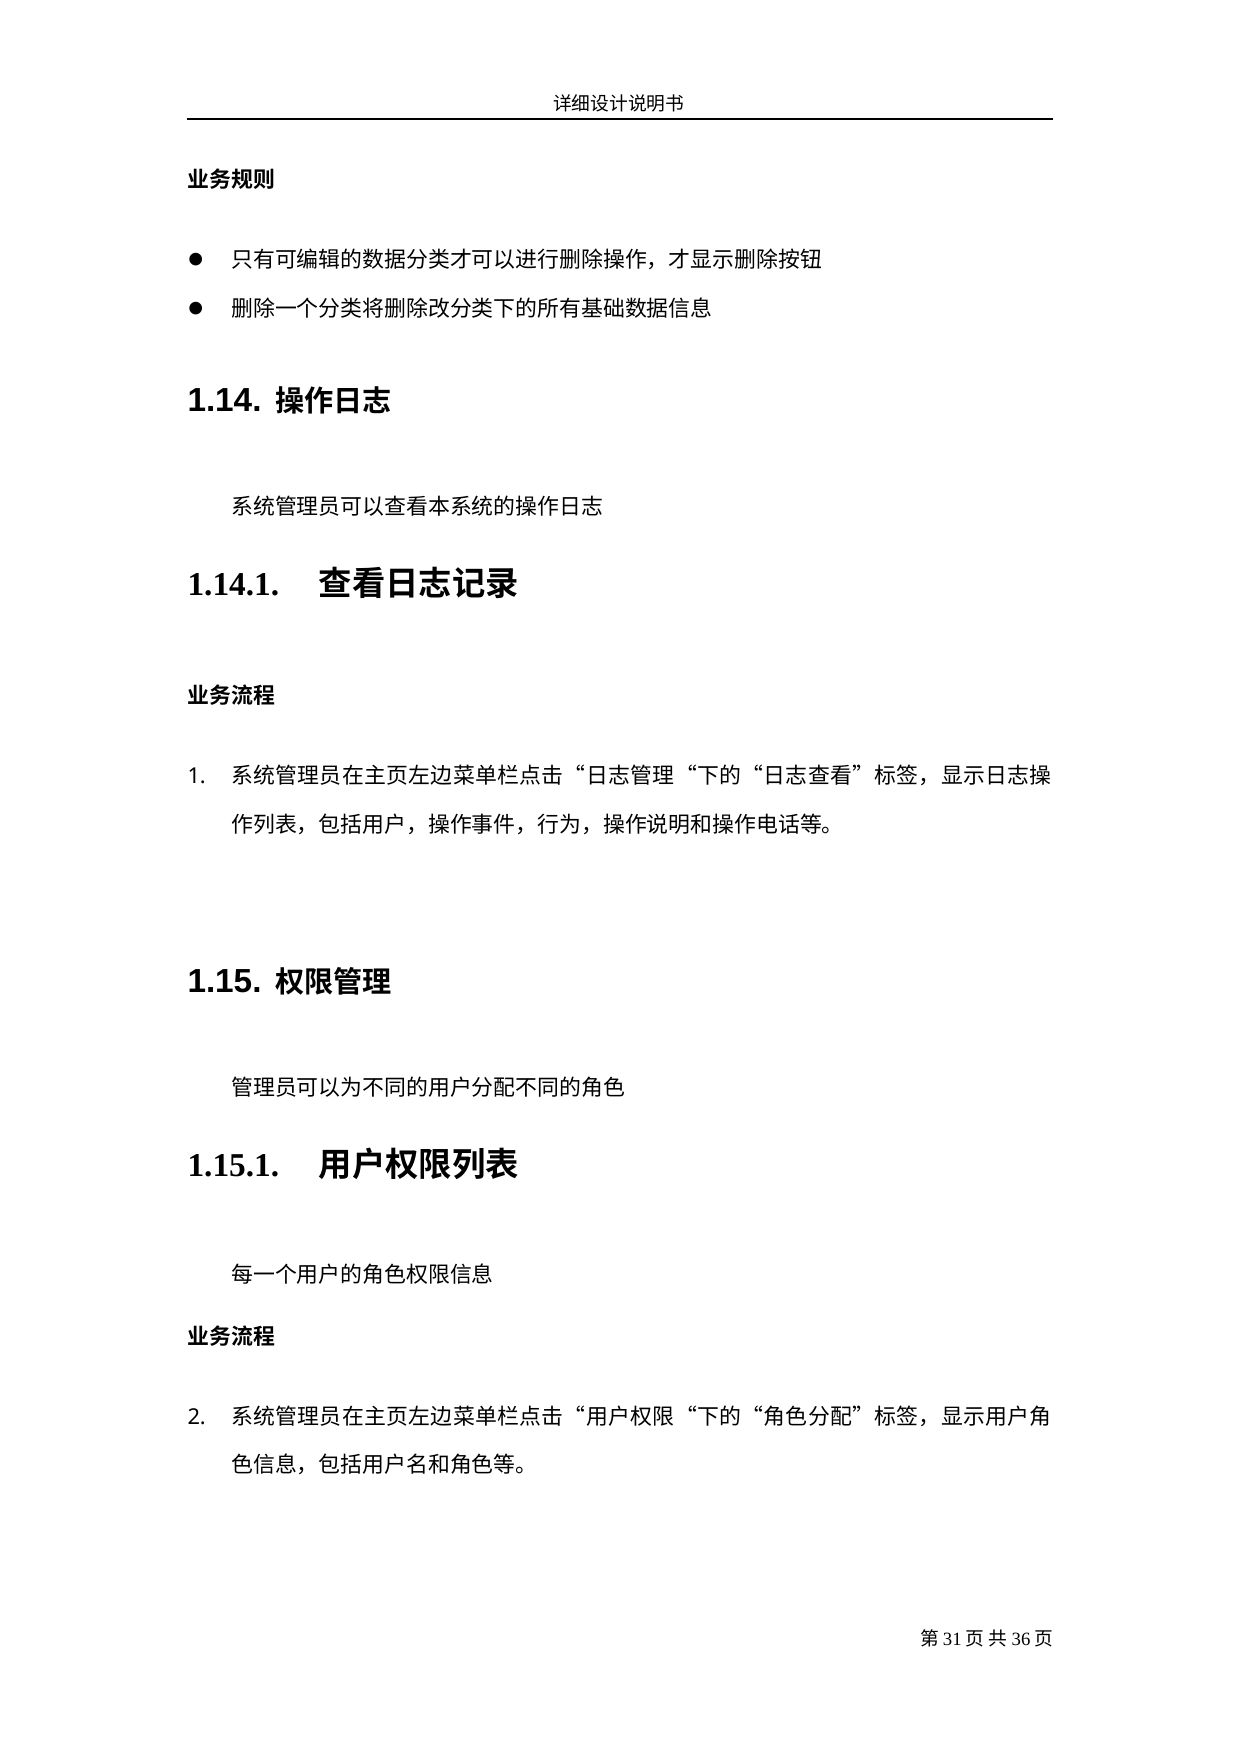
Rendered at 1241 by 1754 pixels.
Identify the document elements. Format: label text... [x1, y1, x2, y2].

subtitle 用户权限列表 [187, 1129, 1053, 1194]
text 业务流程 [187, 678, 1053, 710]
list 系统管理员在主页左边菜单栏点击“日志管理“下的“日志查看”标签，显示日志操作列表，包括用户，操作事件，行为，操作说明和操作电话等。 [187, 758, 1053, 839]
subtitle 查看日志记录 [187, 548, 1053, 613]
subtitle 操作日志 [187, 366, 1053, 431]
subtitle 权限管理 [187, 947, 1053, 1012]
list 系统管理员在主页左边菜单栏点击“用户权限“下的“角色分配”标签，显示用户角色信息，包括用户名和角色等。 [187, 1398, 1053, 1479]
text 业务规则 [187, 162, 1053, 194]
text 每一个用户的角色权限信息 [231, 1257, 1053, 1289]
text 系统管理员可以查看本系统的操作日志 [231, 489, 1053, 521]
text 管理员可以为不同的用户分配不同的角色 [231, 1070, 1053, 1102]
text 业务流程 [187, 1318, 1053, 1351]
list 删除一个分类将删除改分类下的所有基础数据信息 [187, 290, 1053, 323]
list 只有可编辑的数据分类才可以进行删除操作，才显示删除按钮 [187, 242, 1053, 274]
